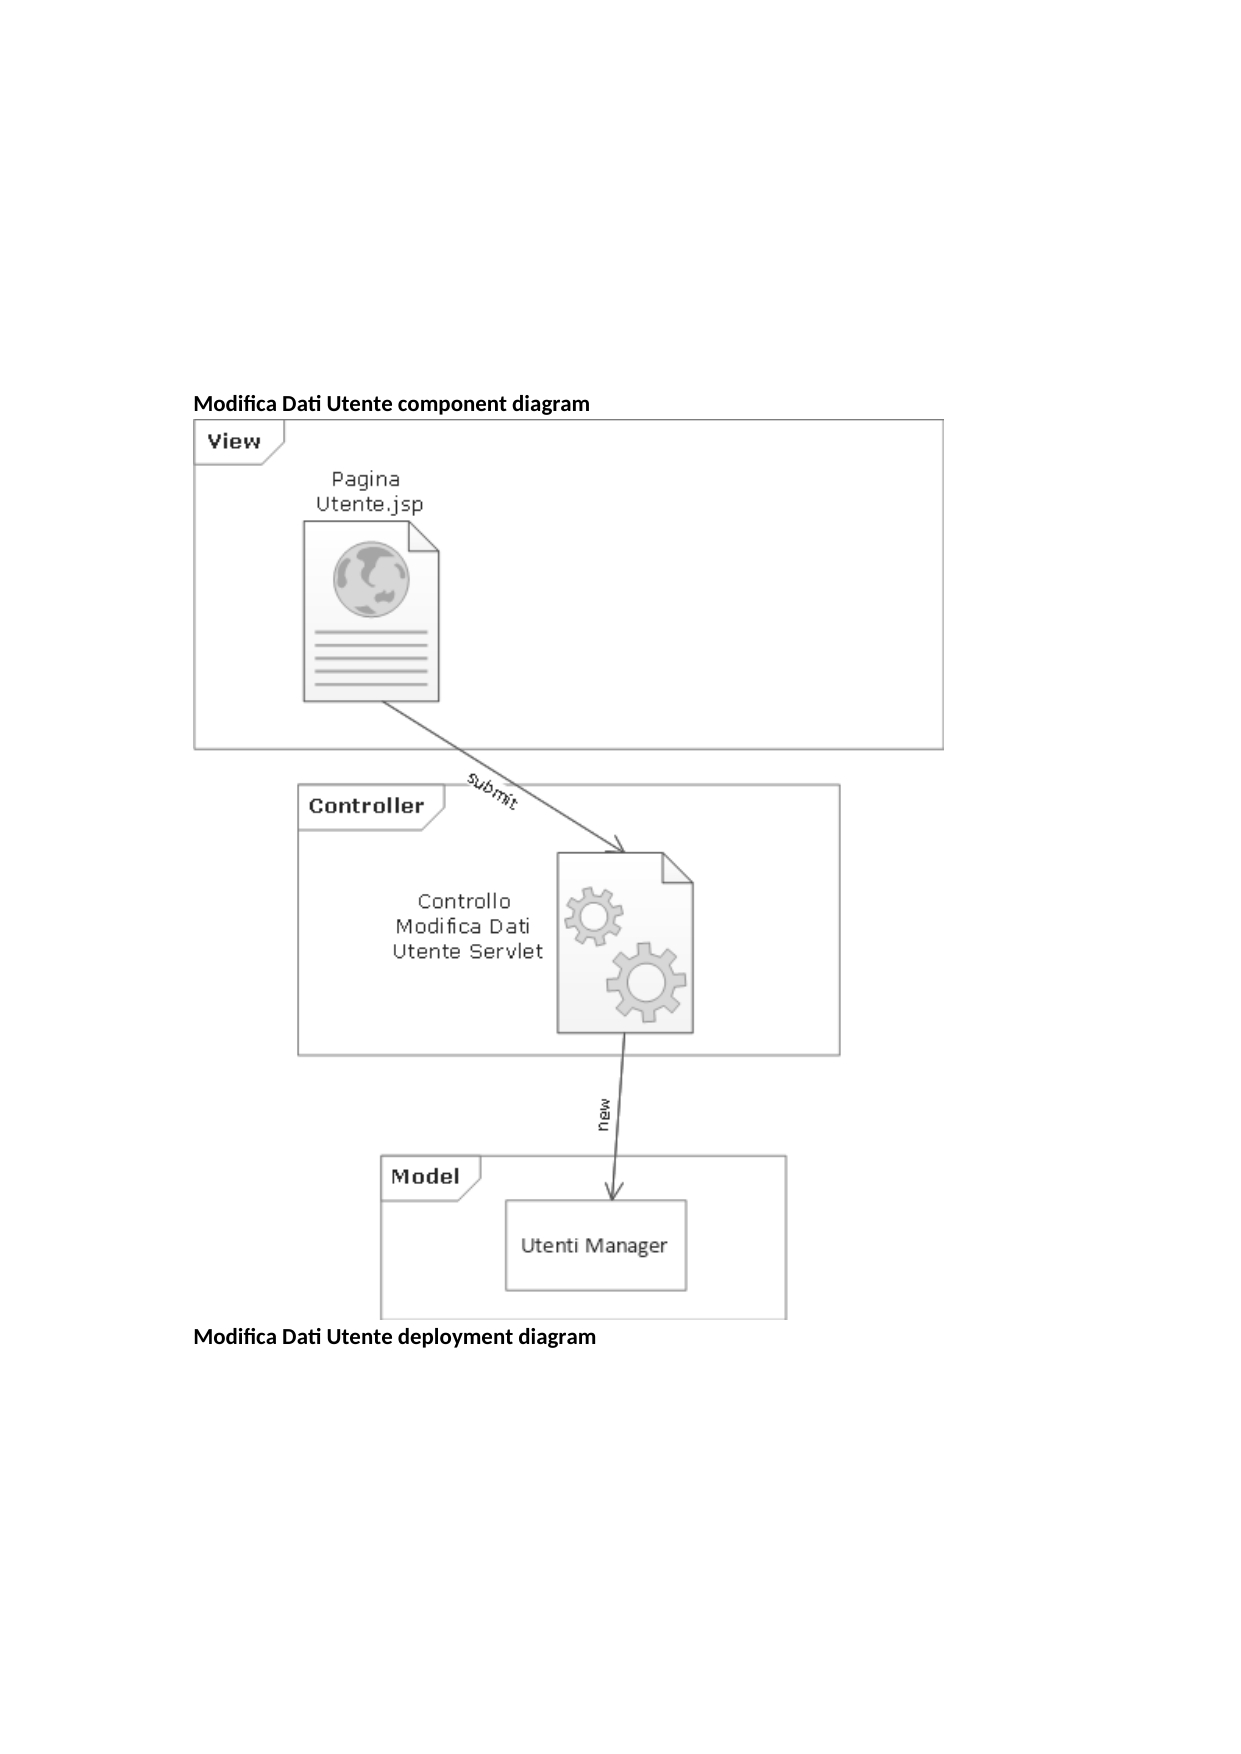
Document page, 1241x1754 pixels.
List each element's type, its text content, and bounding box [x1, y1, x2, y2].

picture [193, 419, 944, 1320]
list Modifica Dati Utente component diagram [193, 389, 1122, 417]
list Modifica Dati Utente deployment diagram [193, 1322, 1122, 1350]
